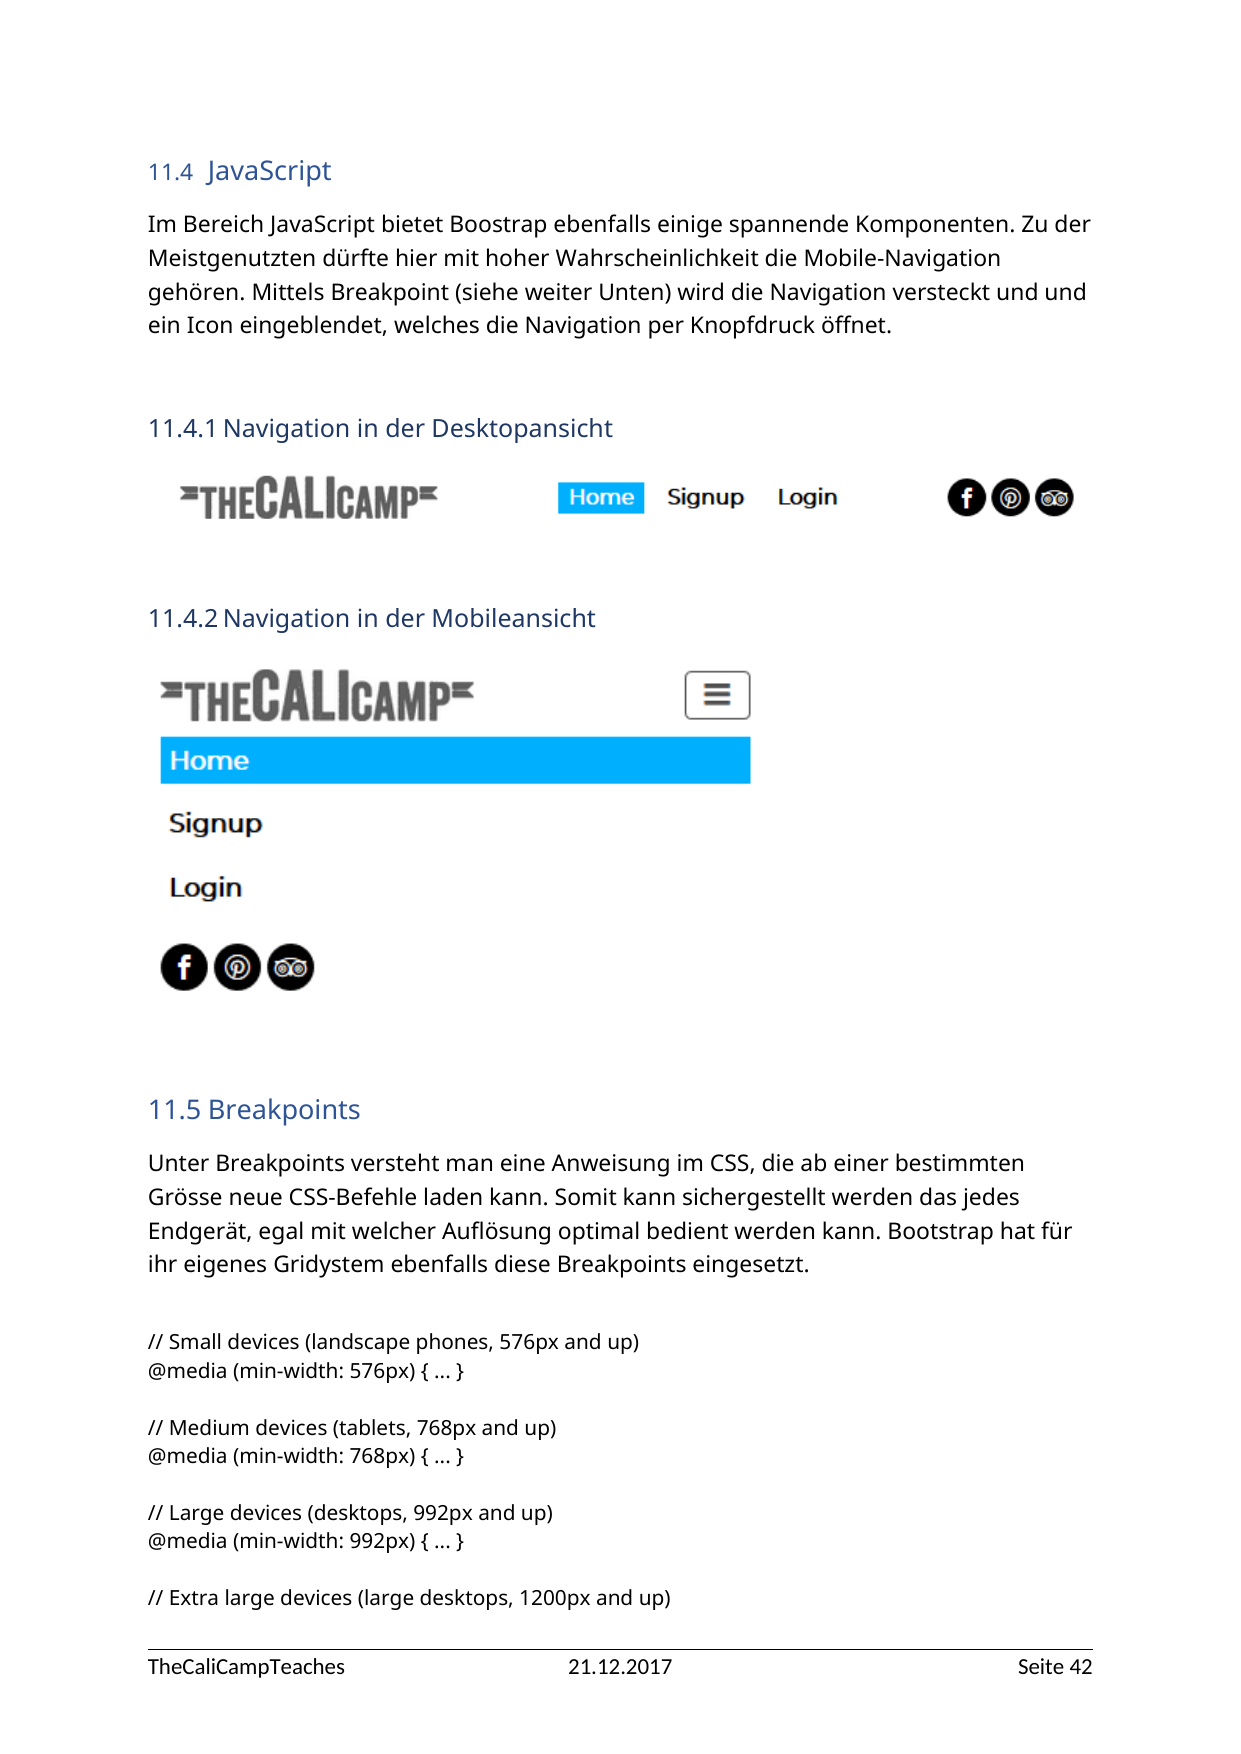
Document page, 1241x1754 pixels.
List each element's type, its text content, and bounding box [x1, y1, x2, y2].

subtitle JavaScript [148, 152, 1093, 189]
text // Small devices (landscape phones, 576px and up) [148, 1327, 1093, 1356]
text // Medium devices (tablets, 768px and up) [148, 1413, 1093, 1441]
subtitle Navigation in der Mobileansicht [148, 601, 1093, 635]
text @media (min-width: 768px) { ... } [148, 1441, 1093, 1469]
subtitle Breakpoints [148, 1091, 1093, 1128]
picture [147, 654, 768, 1016]
text Im Bereich JavaScript bietet Boostrap ebenfalls einige spannende Komponenten. Zu der Meistgenutzten dürfte hier mit hoher Wahrscheinlichkeit die Mobile-Navigation gehören. Mittels Breakpoint (siehe weiter Unten) wird die Navigation versteckt und und ein Icon eingeblendet, welches die Navigation per Knopfdruck öffnet. [148, 208, 1093, 341]
text @media (min-width: 576px) { ... } [148, 1356, 1093, 1384]
subtitle Navigation in der Desktopansicht [148, 410, 1093, 444]
text Unter Breakpoints versteht man eine Anweisung im CSS, die ab einer bestimmten Grösse neue CSS-Befehle laden kann. Somit kann sichergestellt werden das jedes Endgerät, egal mit welcher Auflösung optimal bedient werden kann. Bootstrap hat für ihr eigenes Gridystem ebenfalls diese Breakpoints eingesetzt. [148, 1147, 1093, 1280]
text // Large devices (desktops, 992px and up) [148, 1498, 1093, 1526]
text // Extra large devices (large desktops, 1200px and up) [148, 1583, 1093, 1612]
text @media (min-width: 992px) { ... } [148, 1526, 1093, 1555]
picture [147, 463, 1093, 532]
